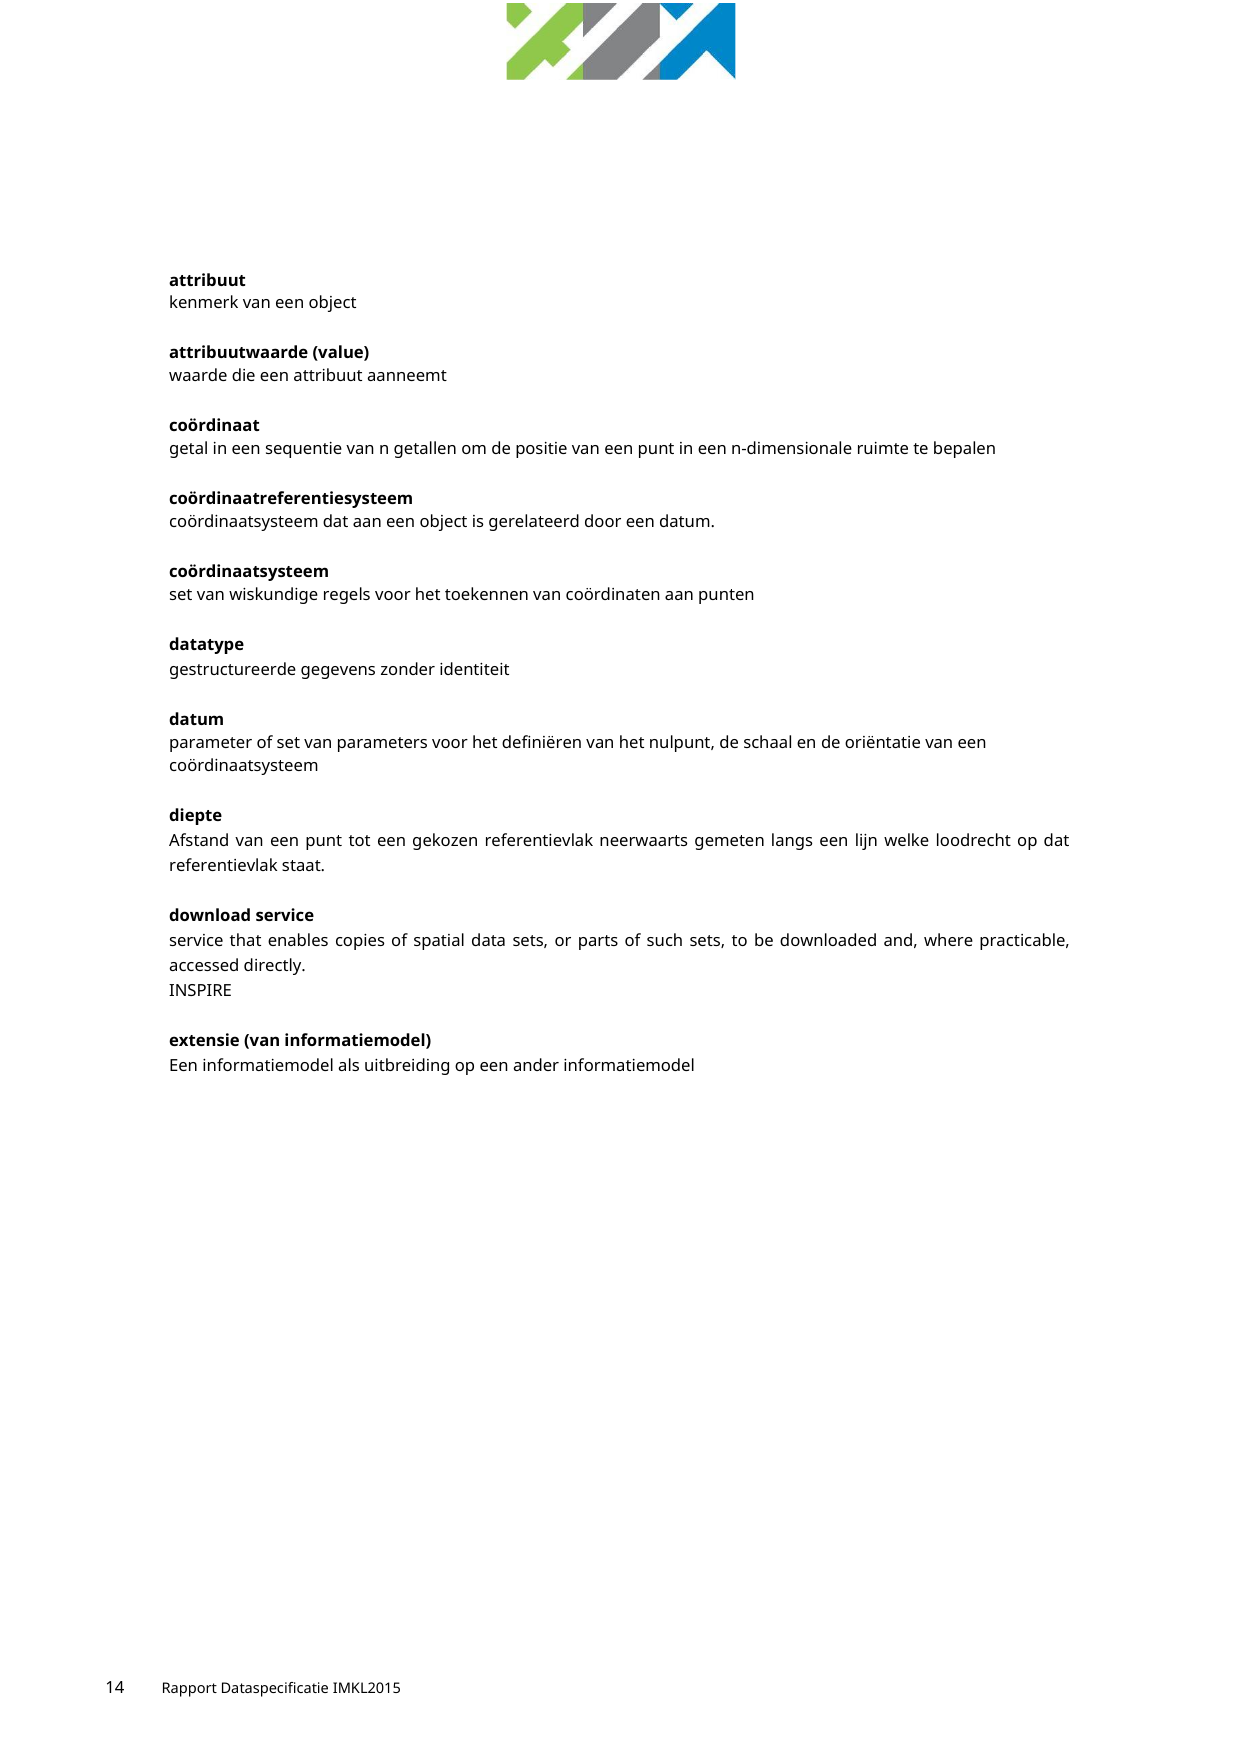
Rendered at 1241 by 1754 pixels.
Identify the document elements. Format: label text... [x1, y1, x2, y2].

table_cell coördinaatreferentiesysteem coördinaatsysteem dat aan een object is gerelateerd door een datum. [158, 485, 1082, 557]
table_cell download service service that enables copies of spatial data sets, or parts of such sets, to be downloaded and, where practicable, accessed directly. INSPIRE [158, 901, 1082, 1026]
table_cell coördinaatsysteem set van wiskundige regels voor het toekennen van coördinaten aan punten [158, 558, 1082, 630]
picture [506, 3, 718, 80]
table_cell datatype gestructureerde gegevens zonder identiteit [158, 630, 1082, 705]
table_cell attribuut kenmerk van een object [158, 266, 1082, 339]
table_cell datum parameter of set van parameters voor het definiëren van het nulpunt, de schaal en de oriëntatie van een coördinaatsysteem [158, 705, 1082, 801]
picture [677, 50, 736, 80]
table_cell coördinaat getal in een sequentie van n getallen om de positie van een punt in een n-dimensionale ruimte te bepalen [158, 412, 1082, 484]
table_cell attribuutwaarde (value) waarde die een attribuut aanneemt [158, 339, 1082, 412]
table_cell diepte Afstand van een punt tot een gekozen referentievlak neerwaarts gemeten langs een lijn welke loodrecht op dat referentievlak staat. [158, 801, 1082, 901]
table_cell extensie (van informatiemodel) Een informatiemodel als uitbreiding op een ander informatiemodel [158, 1026, 1082, 1101]
